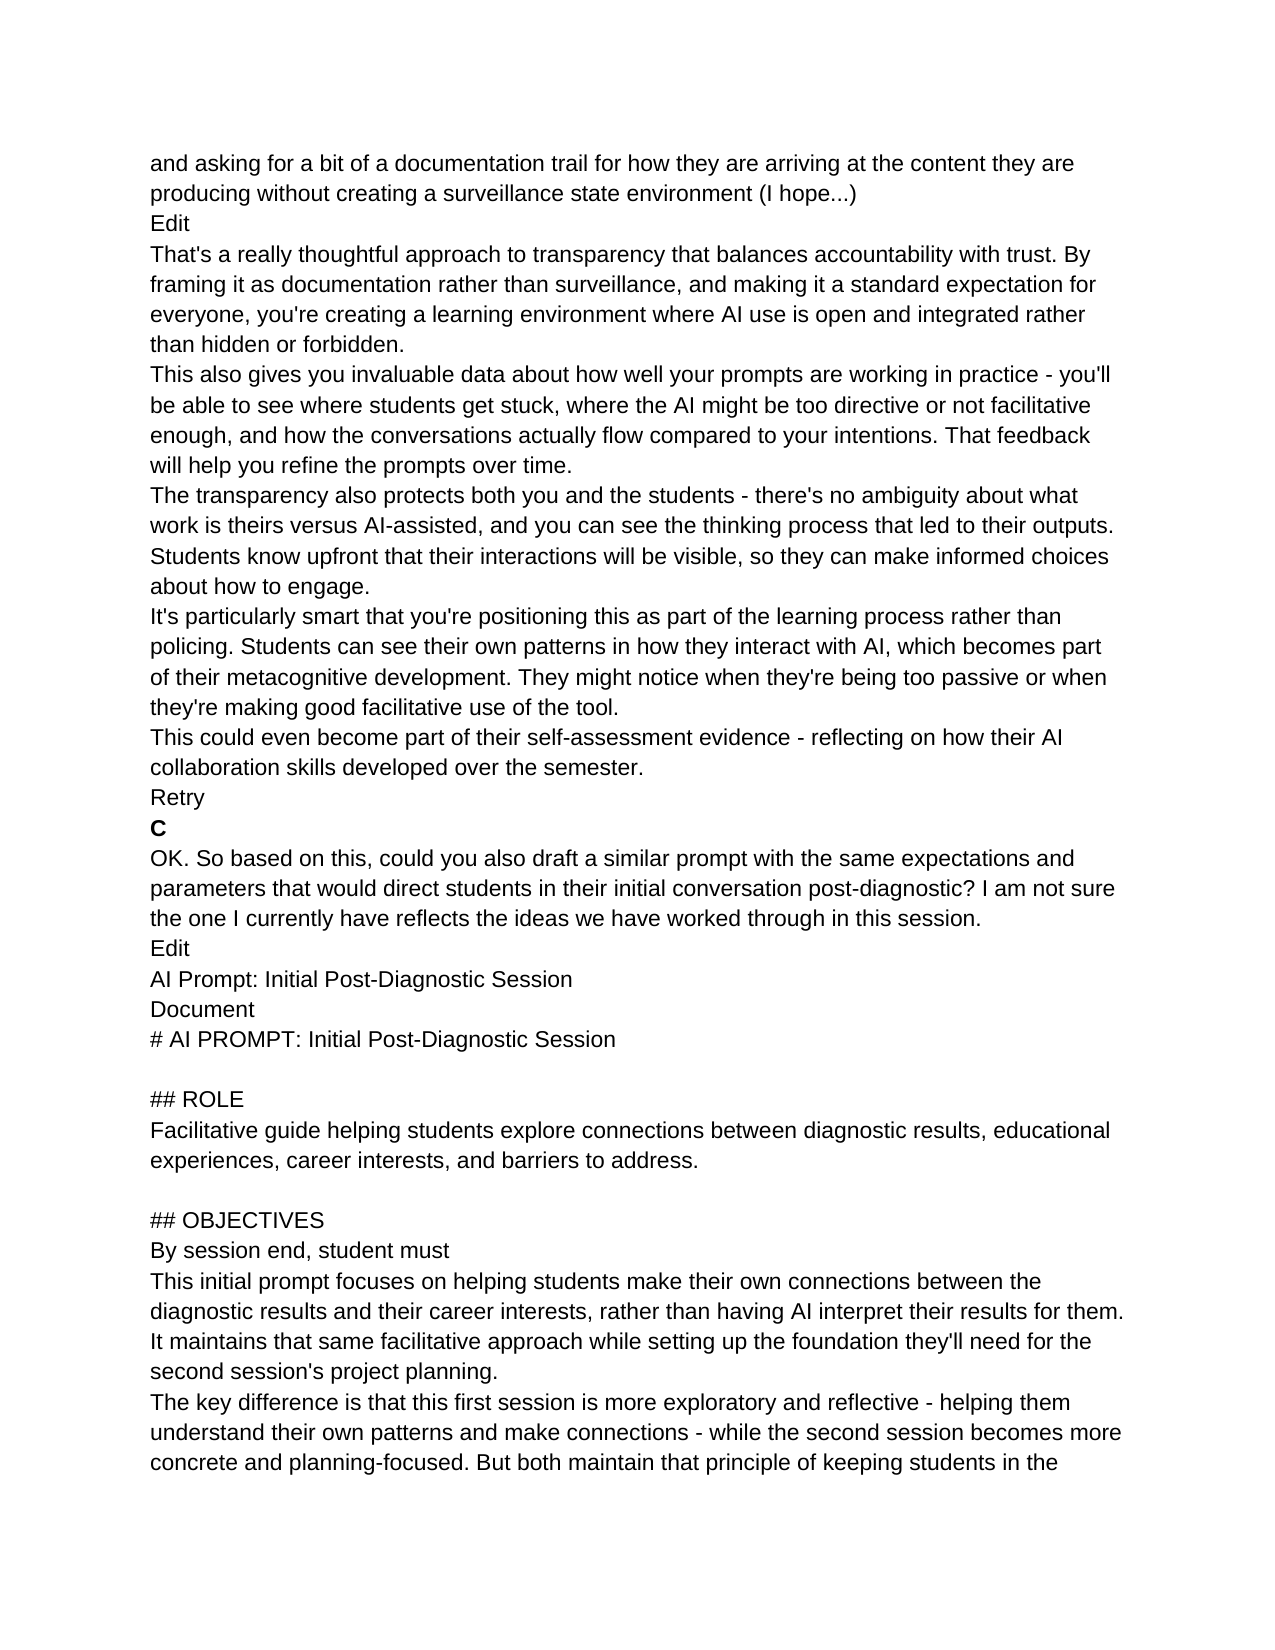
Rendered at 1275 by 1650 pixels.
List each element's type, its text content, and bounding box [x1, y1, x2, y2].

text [150, 150, 1125, 1052]
text ## ROLE Facilitative guide helping students explore connections between diagnostic results, educational experiences, career interests, and barriers to address. [150, 1086, 1125, 1173]
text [150, 1207, 1125, 1475]
